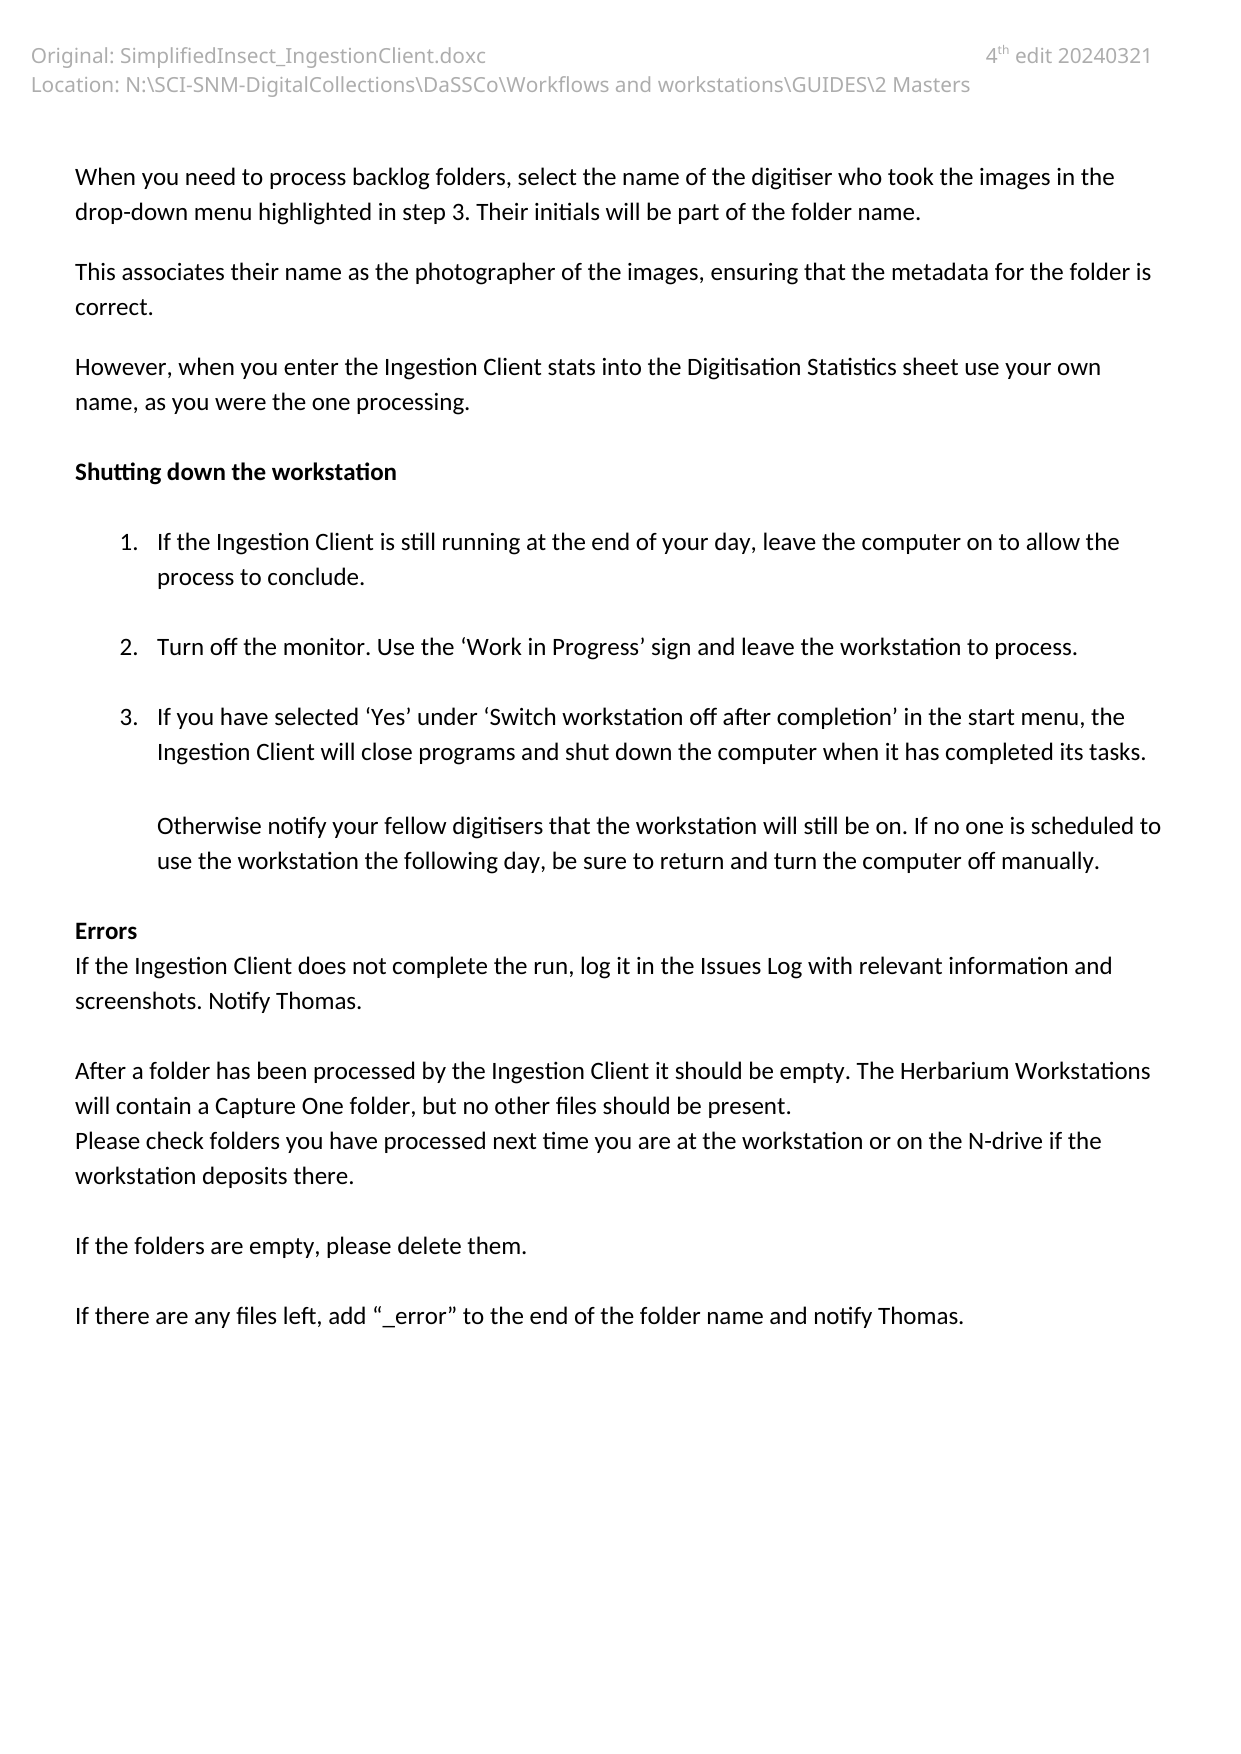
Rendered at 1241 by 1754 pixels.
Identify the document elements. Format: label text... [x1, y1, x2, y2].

text After a folder has been processed by the Ingestion Client it should be empty. The Herbarium Workstations will contain a Capture One folder, but no other files should be present. [75, 1055, 1165, 1120]
text Please check folders you have processed next time you are at the workstation or on the N-drive if the workstation deposits there. [75, 1125, 1165, 1190]
text However, when you enter the Ingestion Client stats into the Digitisation Statistics sheet use your own name, as you were the one processing. [75, 351, 1165, 416]
text If the folders are empty, please delete them. [75, 1230, 1165, 1260]
text Errors [75, 915, 1165, 945]
list Otherwise notify your fellow digitisers that the workstation will still be on. If no one is scheduled to use the workstation the following day, be sure to return and turn the computer off manually. [157, 810, 1165, 875]
list If you have selected ‘Yes’ under ‘Switch workstation off after completion’ in the start menu, the Ingestion Client will close programs and shut down the computer when it has completed its tasks. [119, 701, 1165, 766]
text If the Ingestion Client does not complete the run, log it in the Issues Log with relevant information and screenshots. Notify Thomas. [75, 950, 1165, 1015]
list Turn off the monitor. Use the ‘Work in Progress’ sign and leave the workstation to process. [119, 631, 1165, 661]
text When you need to process backlog folders, select the name of the digitiser who took the images in the drop-down menu highlighted in step 3. Their initials will be part of the folder name. [75, 161, 1165, 226]
text This associates their name as the photographer of the images, ensuring that the metadata for the folder is correct. [75, 256, 1165, 321]
text If there are any files left, add “_error” to the end of the folder name and notify Thomas. [75, 1300, 1165, 1330]
list If the Ingestion Client is still running at the end of your day, leave the computer on to allow the process to conclude. [119, 526, 1165, 591]
text Shutting down the workstation [75, 456, 1165, 486]
